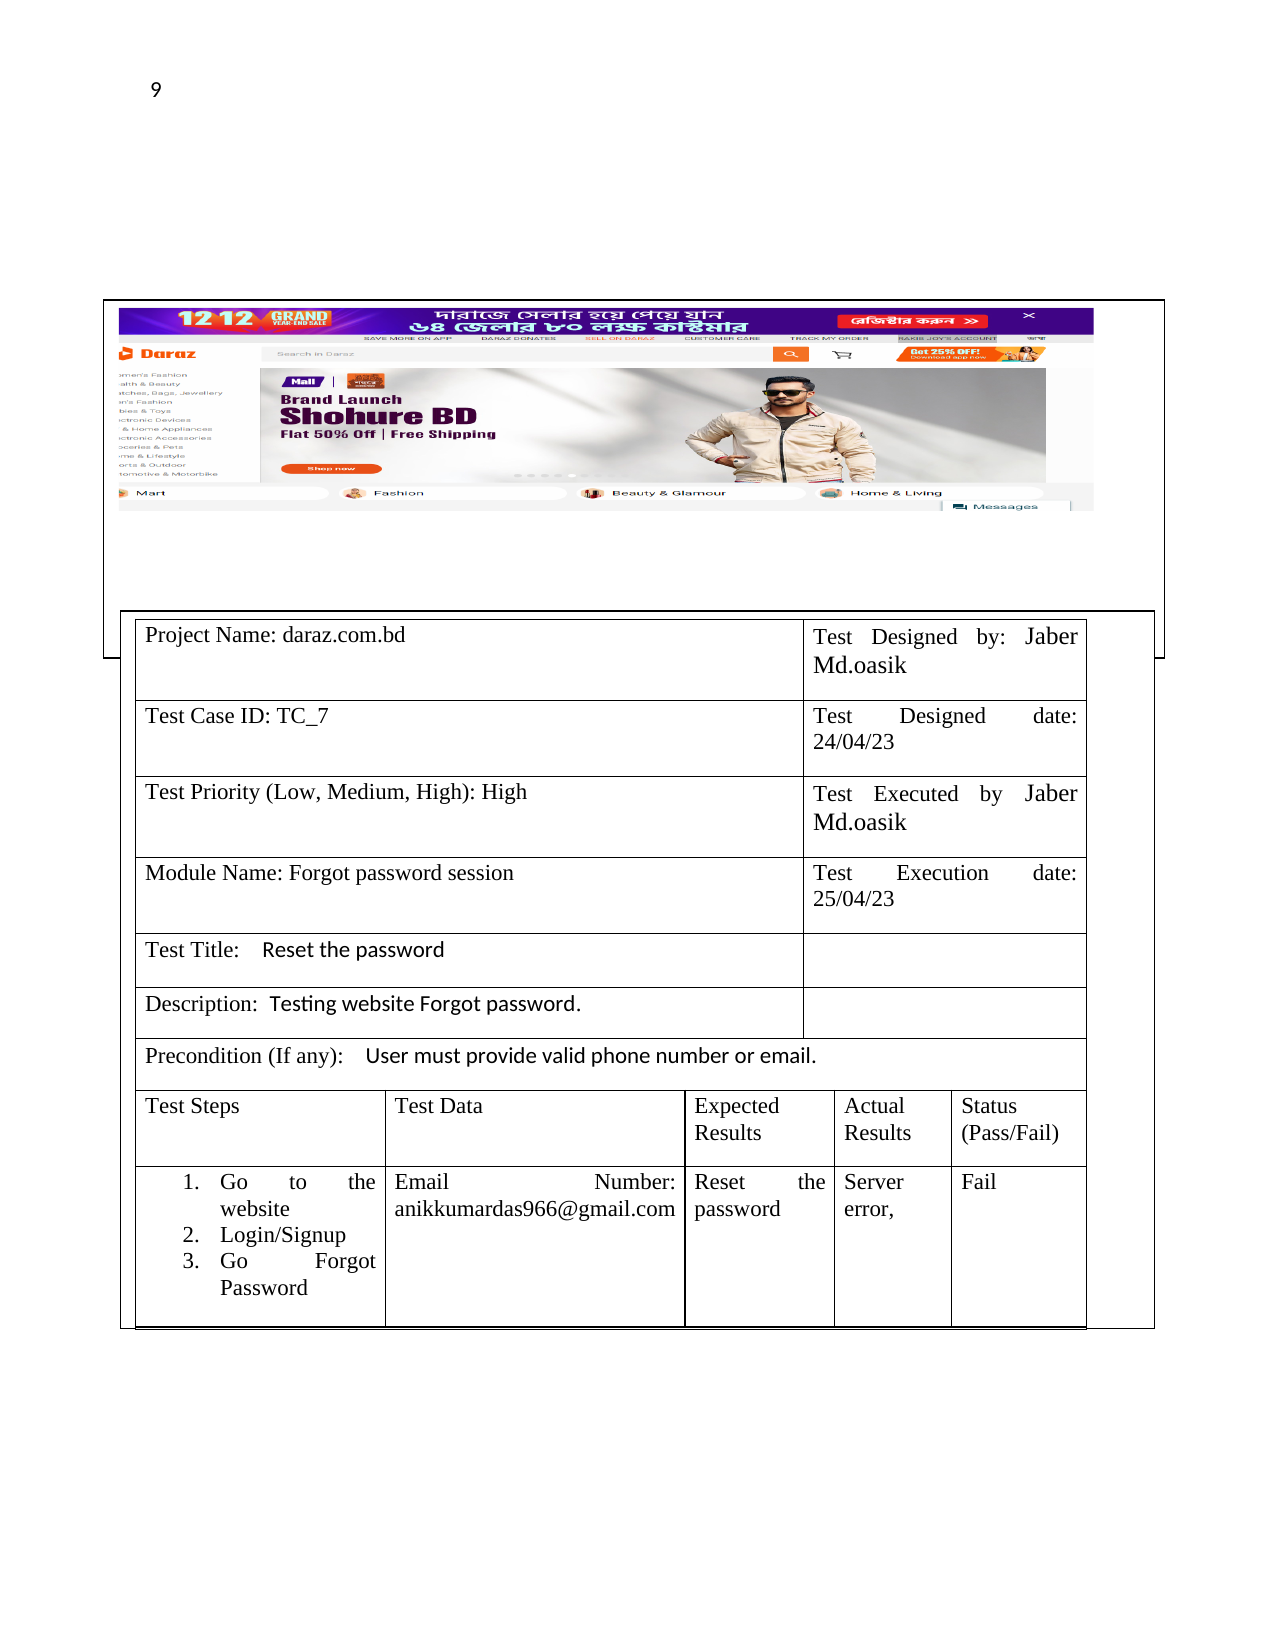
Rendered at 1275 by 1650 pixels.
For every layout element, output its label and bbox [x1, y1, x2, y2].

picture [118, 307, 1094, 511]
